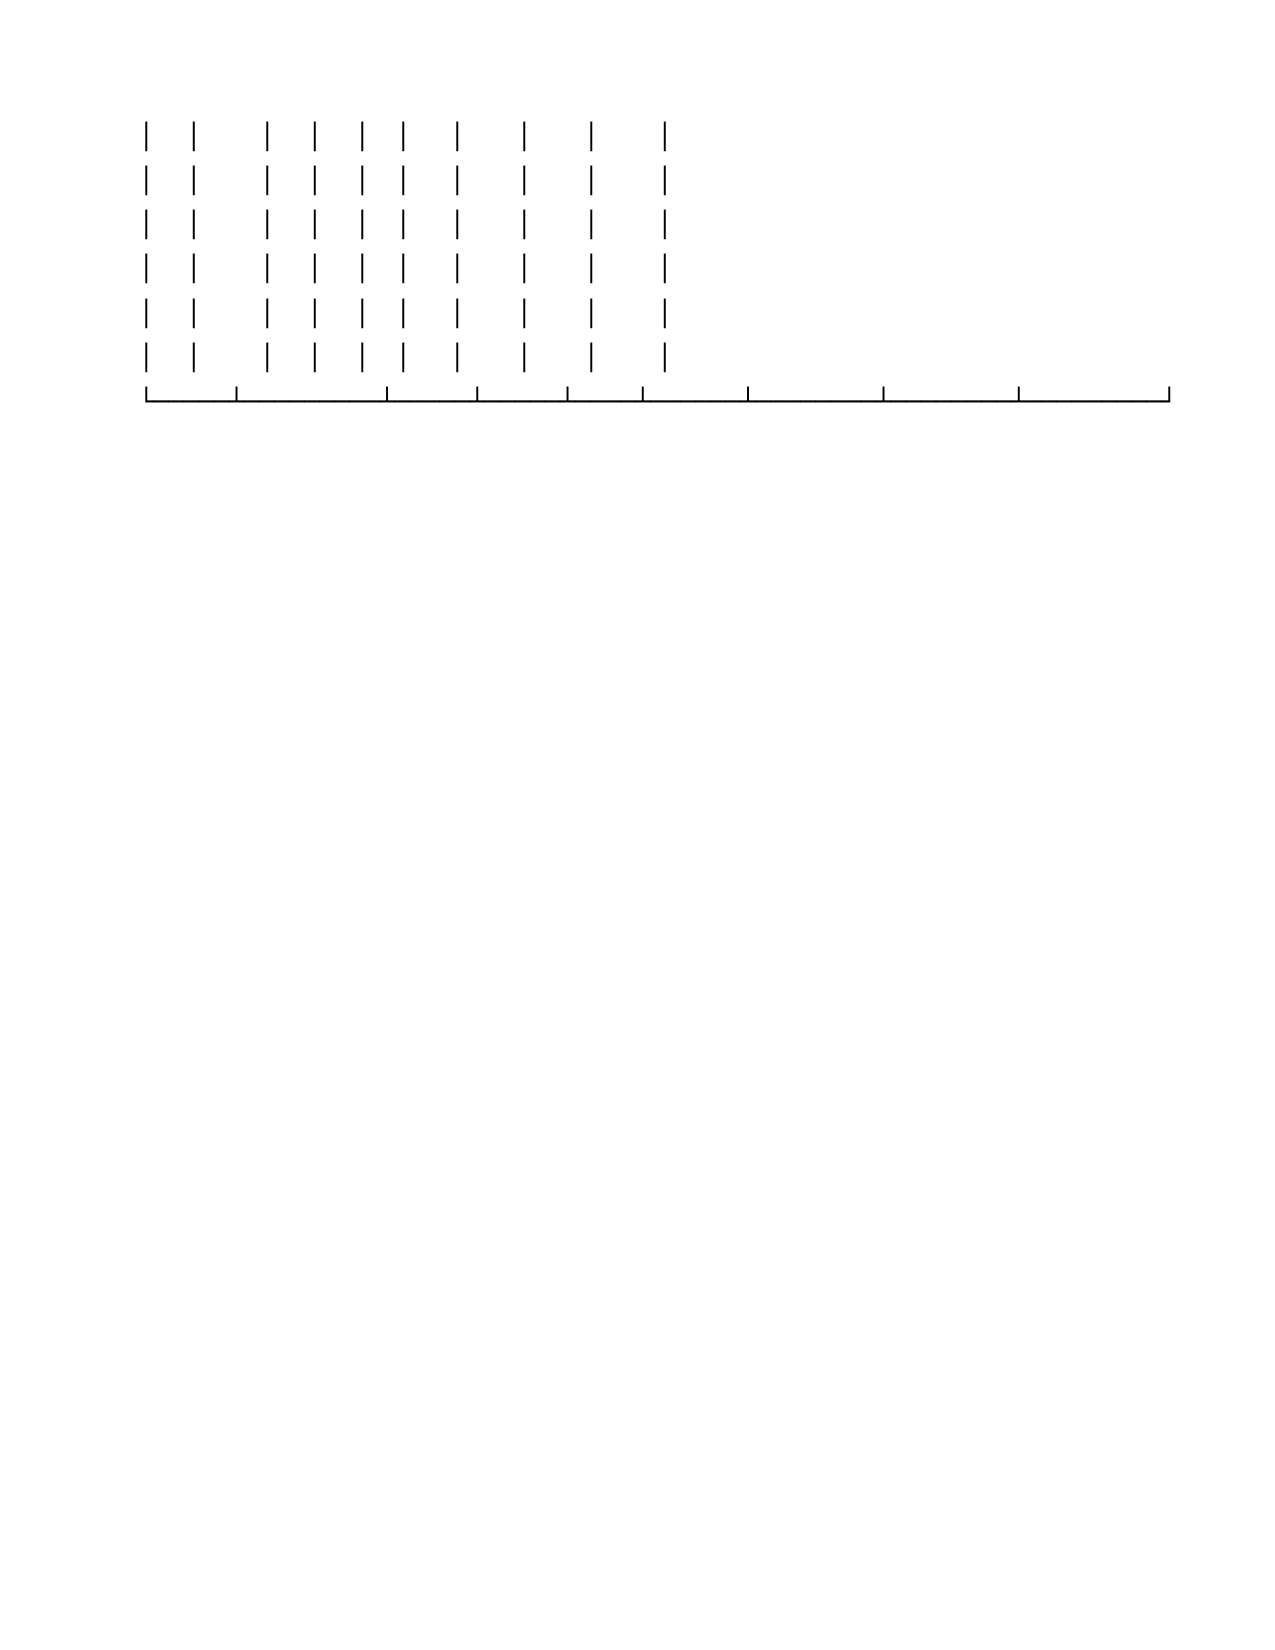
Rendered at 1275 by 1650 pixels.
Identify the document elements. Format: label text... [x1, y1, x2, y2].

text │ │ │ │ │ │ │ │ │ │ [139, 162, 1228, 196]
text │ │ │ │ │ │ │ │ │ │ [139, 207, 1228, 241]
text └─────┴─────────┴─────┴─────┴────┴──────┴────────┴────────┴─────────┘ [139, 384, 1228, 418]
text │ │ │ │ │ │ │ │ │ │ [139, 118, 1228, 152]
text │ │ │ │ │ │ │ │ │ │ [139, 295, 1228, 329]
text │ │ │ │ │ │ │ │ │ │ [139, 339, 1228, 373]
text │ │ │ │ │ │ │ │ │ │ [139, 251, 1228, 285]
